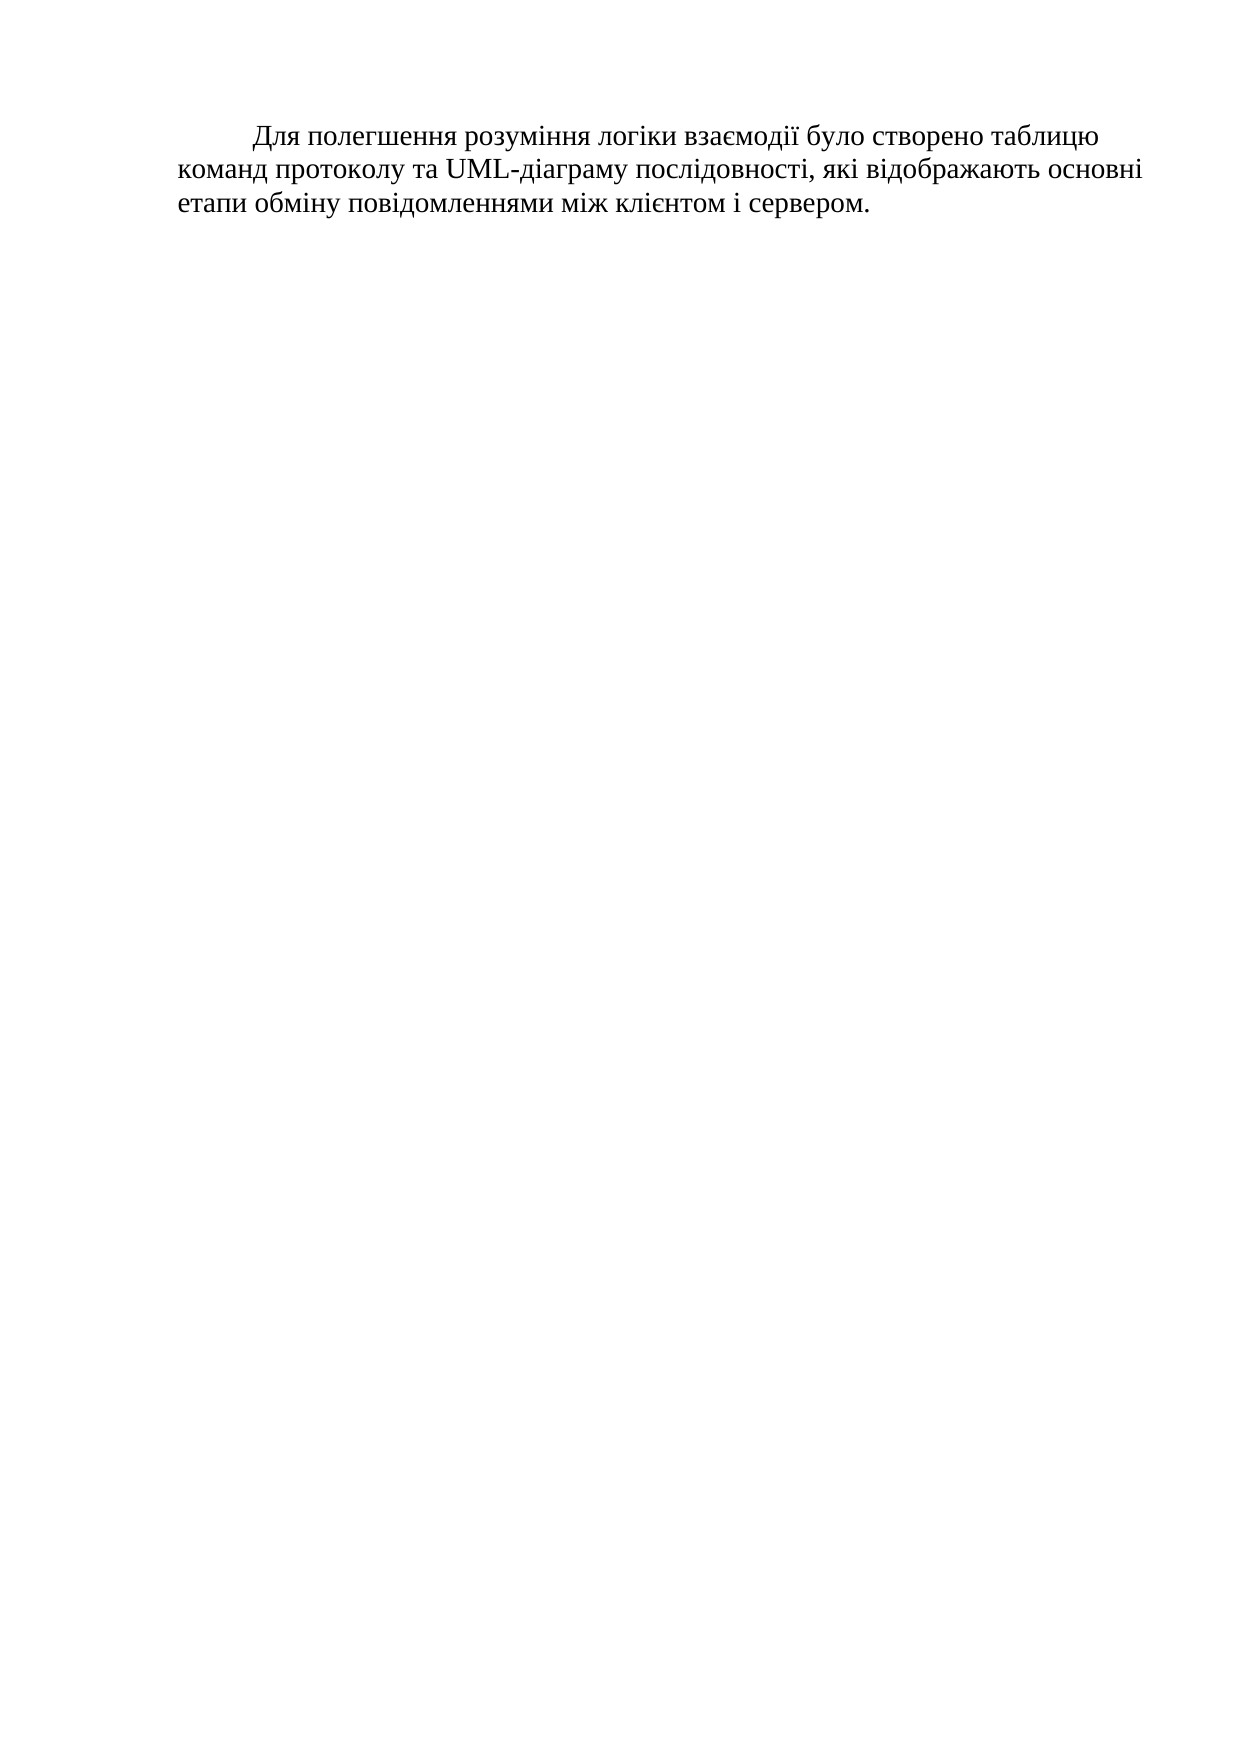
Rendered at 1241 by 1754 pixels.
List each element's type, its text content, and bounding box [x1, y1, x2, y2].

text Для полегшення розуміння логіки взаємодії було створено таблицю команд протоколу та UML-діаграму послідовності, які відображають основні етапи обміну повідомленнями між клієнтом і сервером. [177, 118, 1152, 219]
